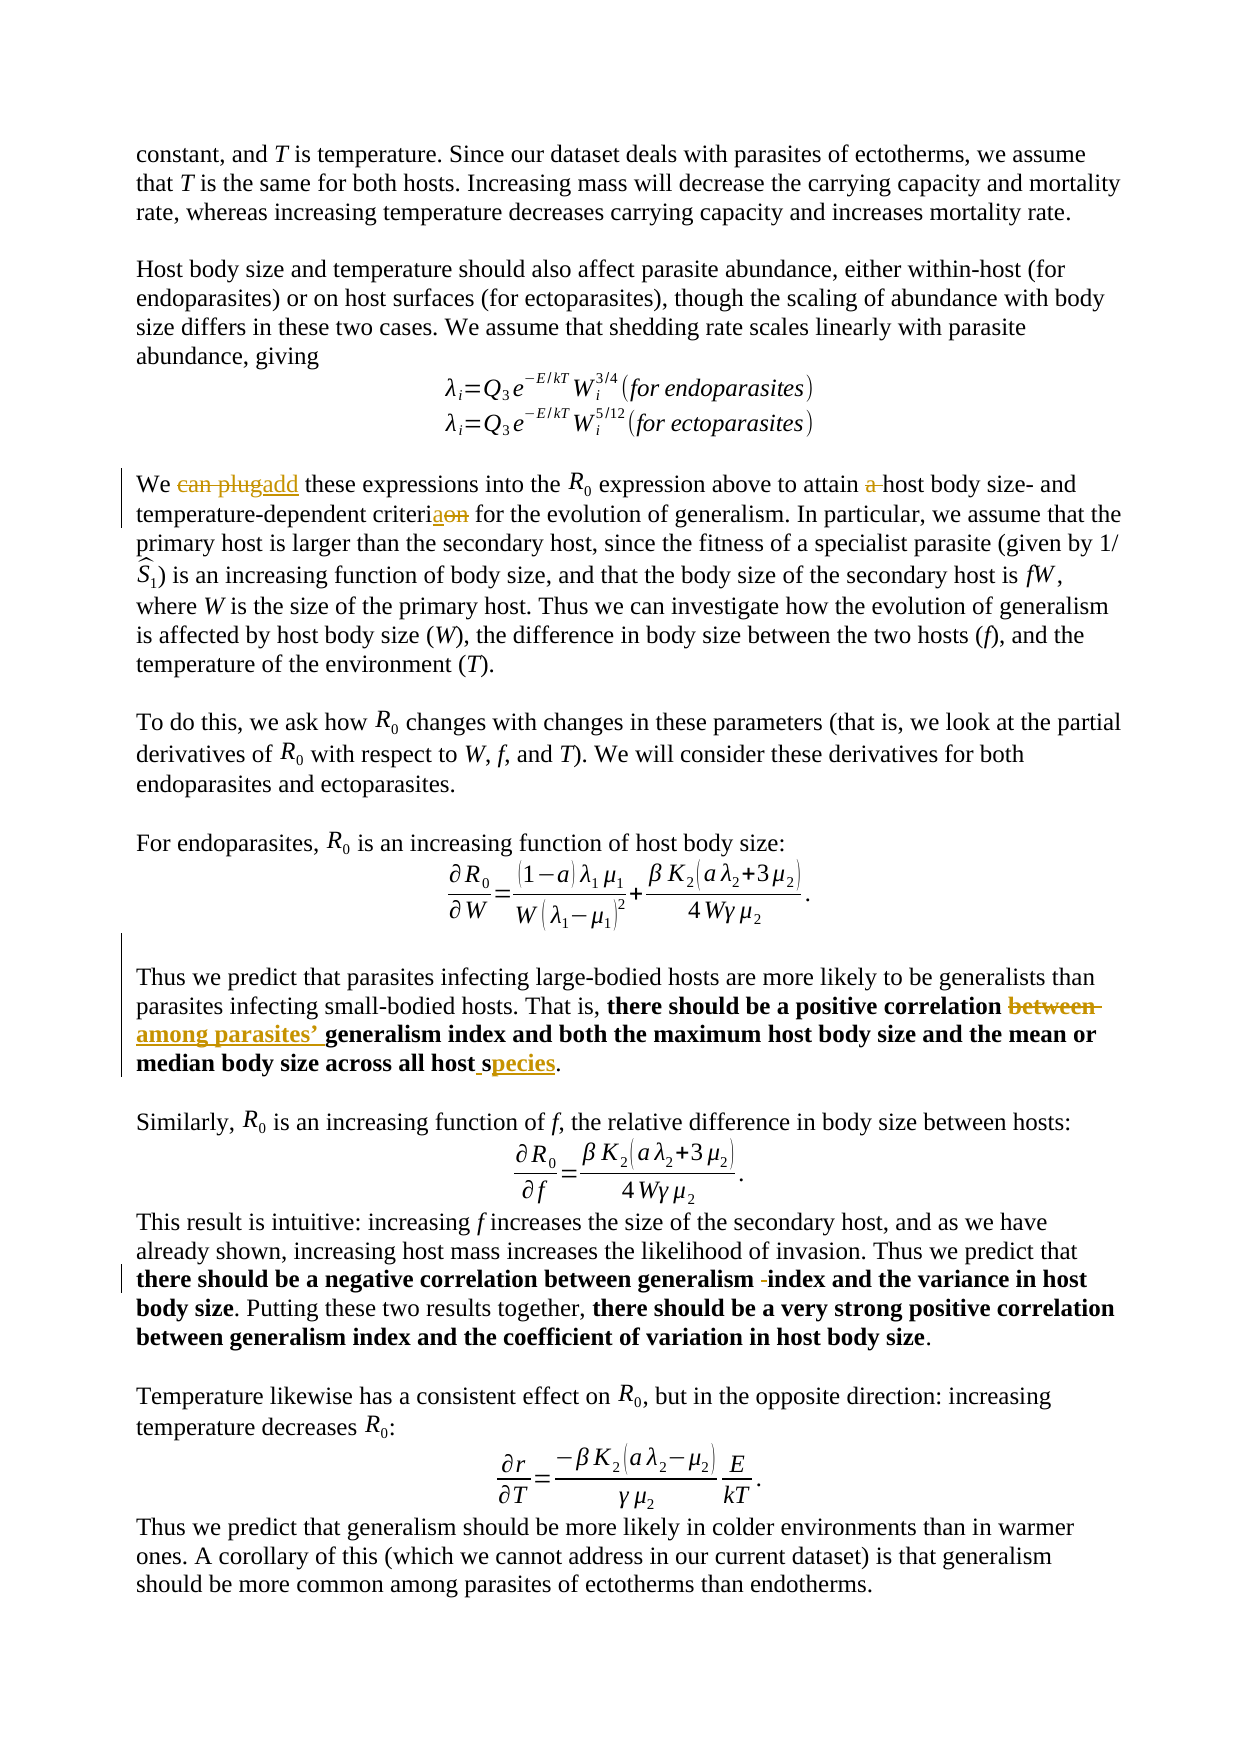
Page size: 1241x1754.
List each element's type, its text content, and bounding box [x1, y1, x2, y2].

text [136, 139, 1122, 226]
text Temperature likewise has a consistent effect on , but in the opposite direction: increasing temperature decreases : [136, 1379, 1122, 1442]
text Thus we predict that parasites infecting large-bodied hosts are more likely to be generalists than parasites infecting small-bodied hosts. That is, there should be a positive correlation generalism index and both the maximum host body size and the mean or median body size across all hosts. [136, 962, 1122, 1077]
text Thus we predict that generalism should be more likely in colder environments than in warmer ones. A corollary of this (which we cannot address in our current dataset) is that generalism should be more common among parasites of ectotherms than endotherms. [136, 1512, 1122, 1598]
text This result is intuitive: increasing f increases the size of the secondary host, and as we have already shown, increasing host mass increases the likelihood of invasion. Thus we predict that there should be a negative correlation between generalism index and the variance in host body size. Putting these two results together, there should be a very strong positive correlation between generalism index and the coefficient of variation in host body size. [136, 1207, 1122, 1351]
text We these expressions into the expression above to attain host body size- and temperature-dependent criteri for the evolution of generalism. In particular, we assume that the primary host is larger than the secondary host, since the fitness of a specialist parasite (given by 1/) is an increasing function of body size, and that the body size of the secondary host is , where W is the size of the primary host. Thus we can investigate how the evolution of generalism is affected by host body size (W), the difference in body size between the two hosts (f), and the temperature of the environment (T). [136, 468, 1122, 677]
text Host body size and temperature should also affect parasite abundance, either within-host (for endoparasites) or on host surfaces (for ectoparasites), though the scaling of abundance with body size differs in these two cases. We assume that shedding rate scales linearly with parasite abundance, giving [136, 254, 1122, 369]
text To do this, we ask how changes with changes in these parameters (that is, we look at the partial derivatives of with respect to W, f, and T). We will consider these derivatives for both endoparasites and ectoparasites. [136, 706, 1122, 798]
text For endoparasites, is an increasing function of host body size: [136, 826, 1122, 858]
text Similarly, is an increasing function of f, the relative difference in body size between hosts: [136, 1106, 1122, 1137]
